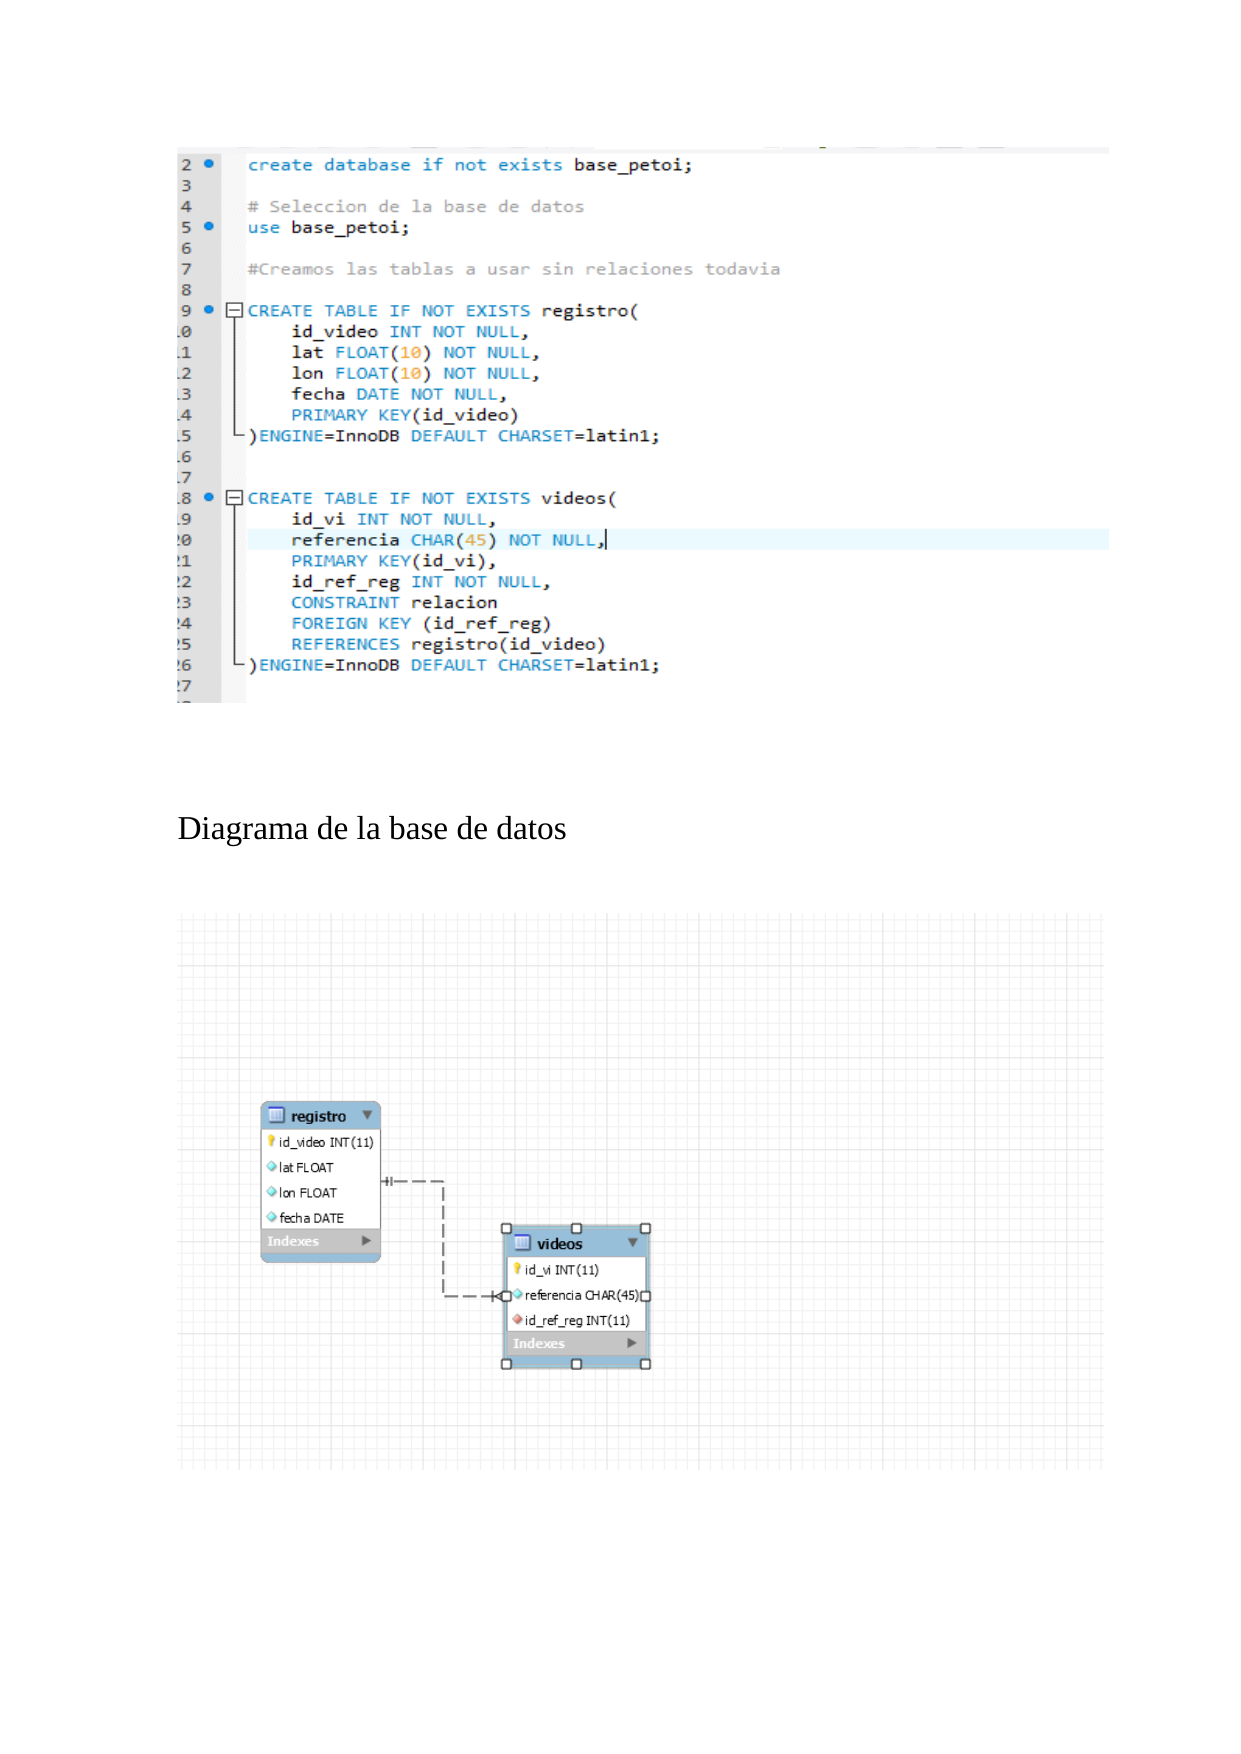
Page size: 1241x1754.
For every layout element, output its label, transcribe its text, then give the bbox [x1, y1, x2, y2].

picture [177, 147, 1110, 703]
text Diagrama de la base de datos [177, 808, 1063, 847]
picture [177, 913, 1105, 1470]
